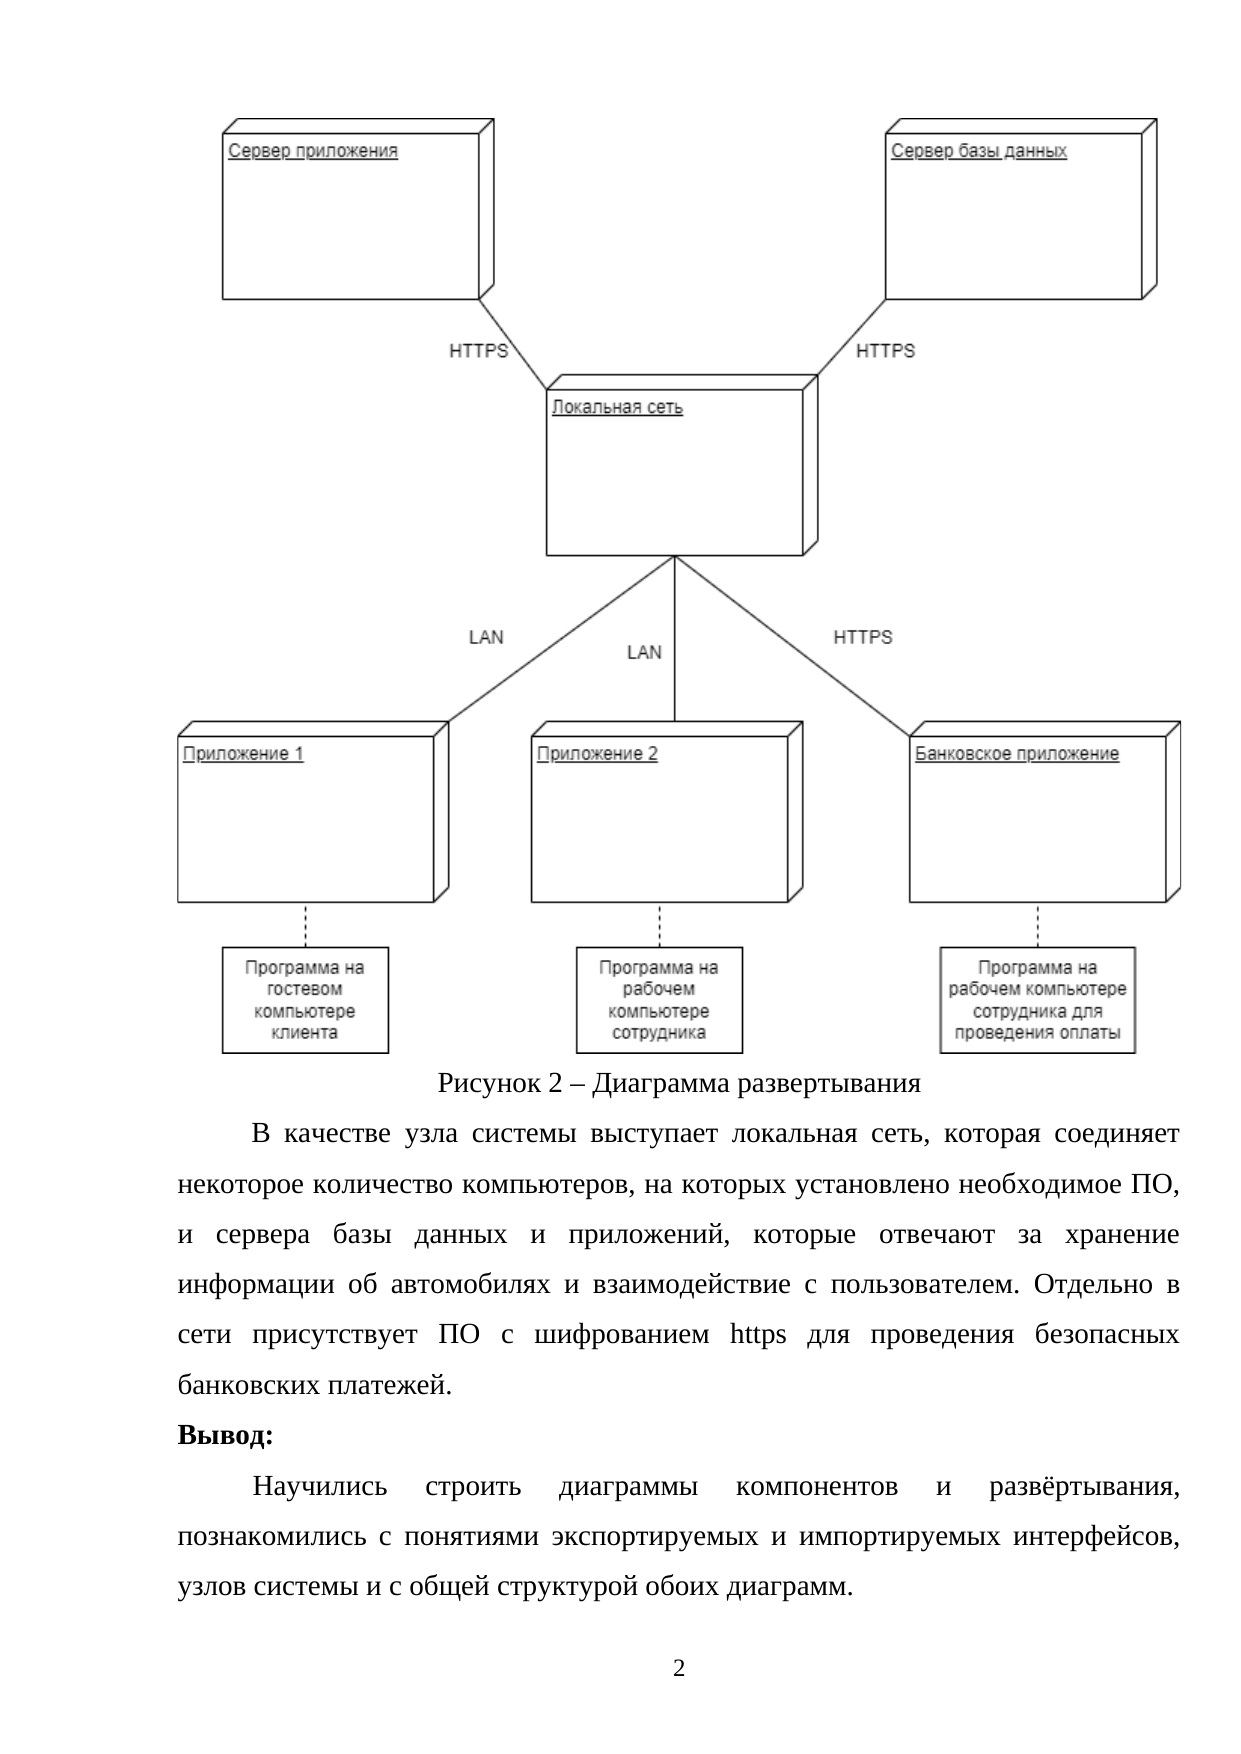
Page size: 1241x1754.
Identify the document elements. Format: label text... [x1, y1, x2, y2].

text Вывод: [177, 1417, 1181, 1451]
picture [177, 118, 1182, 1054]
text В качестве узла системы выступает локальная сеть, которая соединяет некоторое количество компьютеров, на которых установлено необходимое ПО, и сервера базы данных и приложений, которые отвечают за хранение информации об автомобилях и взаимодействие с пользователем. Отдельно в сети присутствует ПО с шифрованием https для проведения безопасных банковских платежей. [177, 1115, 1181, 1401]
text Рисунок 2 – Диаграмма развертывания [177, 1065, 1181, 1099]
text Научились строить диаграммы компонентов и развёртывания, познакомились с понятиями экспортируемых и импортируемых интерфейсов, узлов системы и с общей структурой обоих диаграмм. [177, 1468, 1181, 1602]
